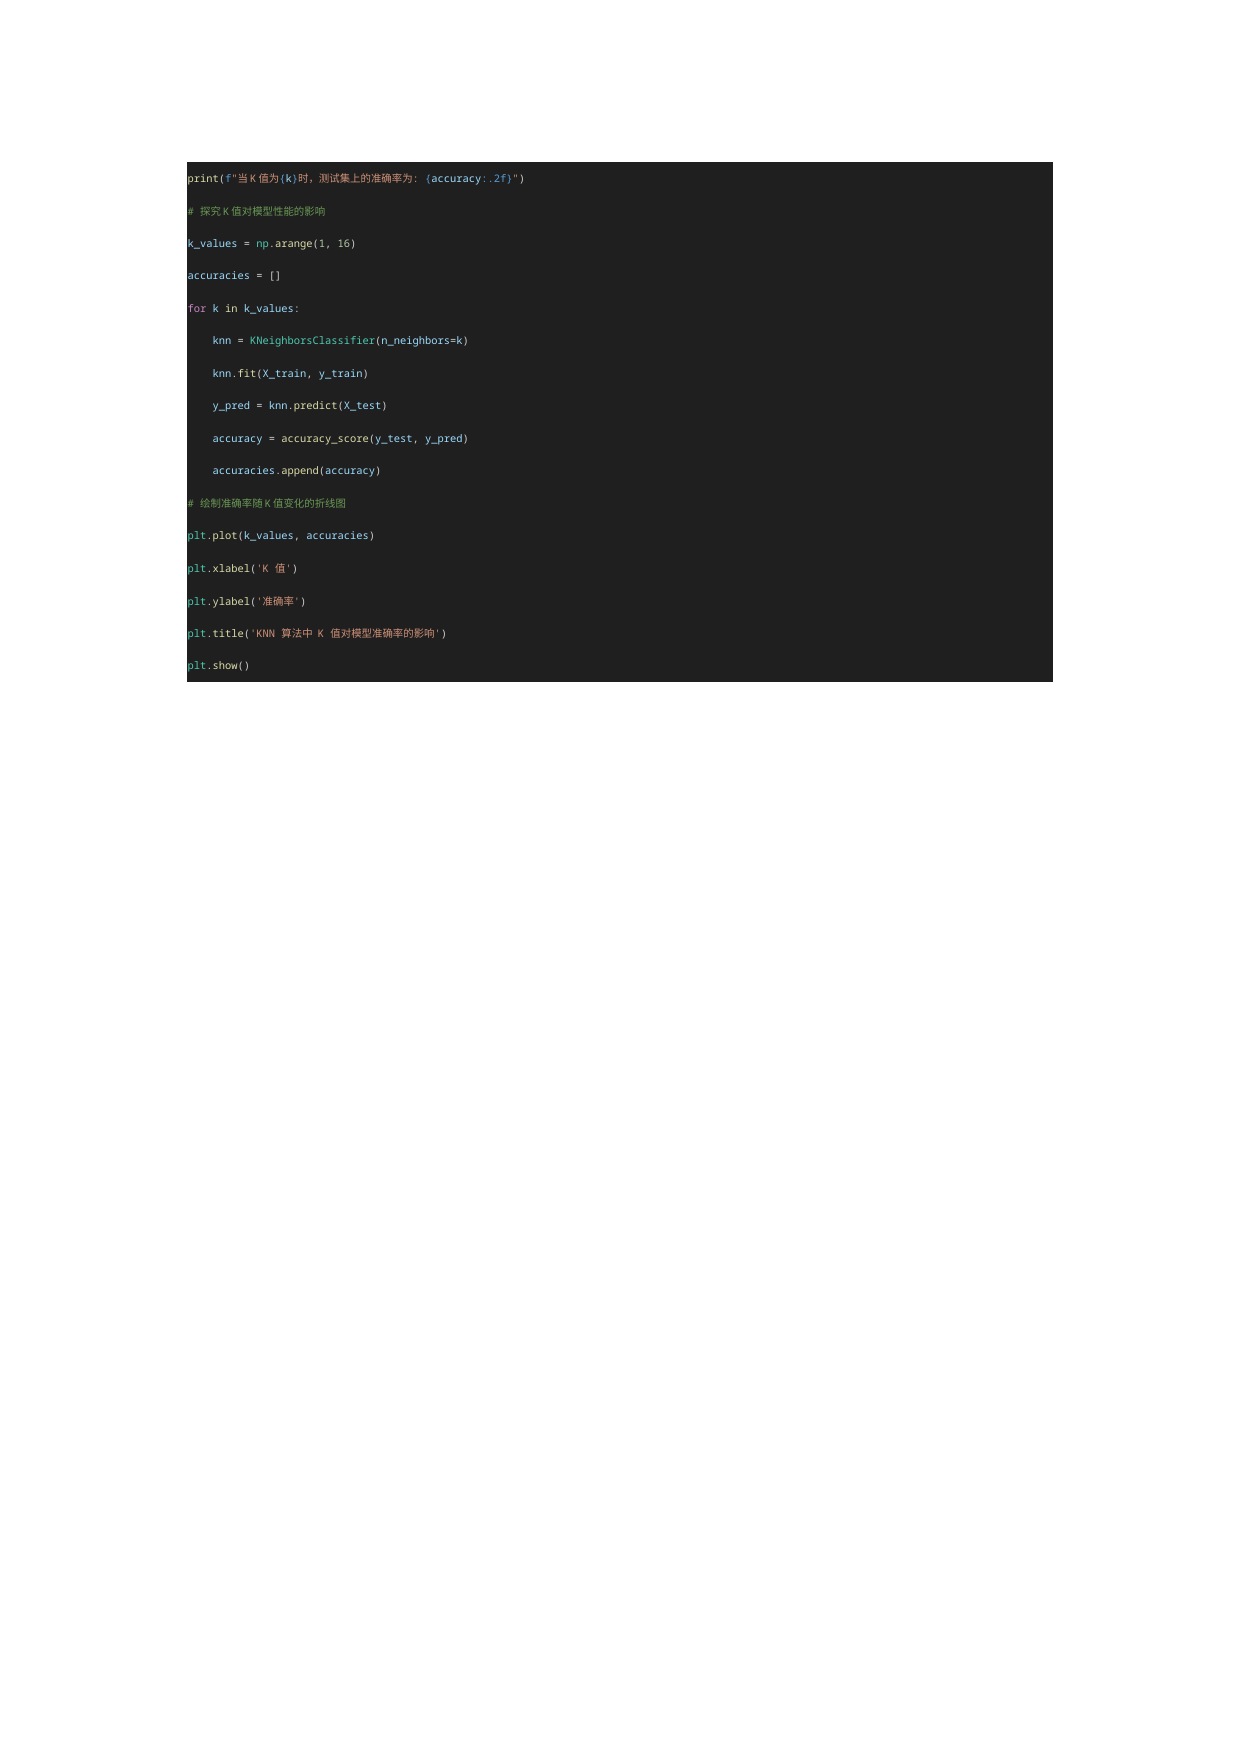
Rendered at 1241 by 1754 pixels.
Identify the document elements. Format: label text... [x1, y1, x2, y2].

text y_pred = knn.predict(X_test) [187, 389, 1053, 422]
text knn.fit(X_train, y_train) [187, 357, 1053, 389]
text plt.show() [187, 649, 1053, 682]
text for k in k_values: [187, 292, 1053, 324]
text # 绘制准确率随K值变化的折线图 [187, 487, 1053, 519]
text accuracy = accuracy_score(y_test, y_pred) [187, 422, 1053, 454]
text accuracies.append(accuracy) [187, 454, 1053, 487]
text plt.plot(k_values, accuracies) [187, 519, 1053, 552]
text k_values = np.arange(1, 16) [187, 227, 1053, 259]
text # 探究K值对模型性能的影响 [187, 194, 1053, 227]
text accuracies = [] [187, 259, 1053, 292]
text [187, 324, 1053, 357]
text plt.ylabel('准确率') [187, 584, 1053, 617]
text print(f"当K值为{k}时，测试集上的准确率为: {accuracy:.2f}") [187, 162, 1053, 194]
text plt.xlabel('K 值') [187, 552, 1053, 584]
text plt.title('KNN 算法中 K 值对模型准确率的影响') [187, 617, 1053, 649]
